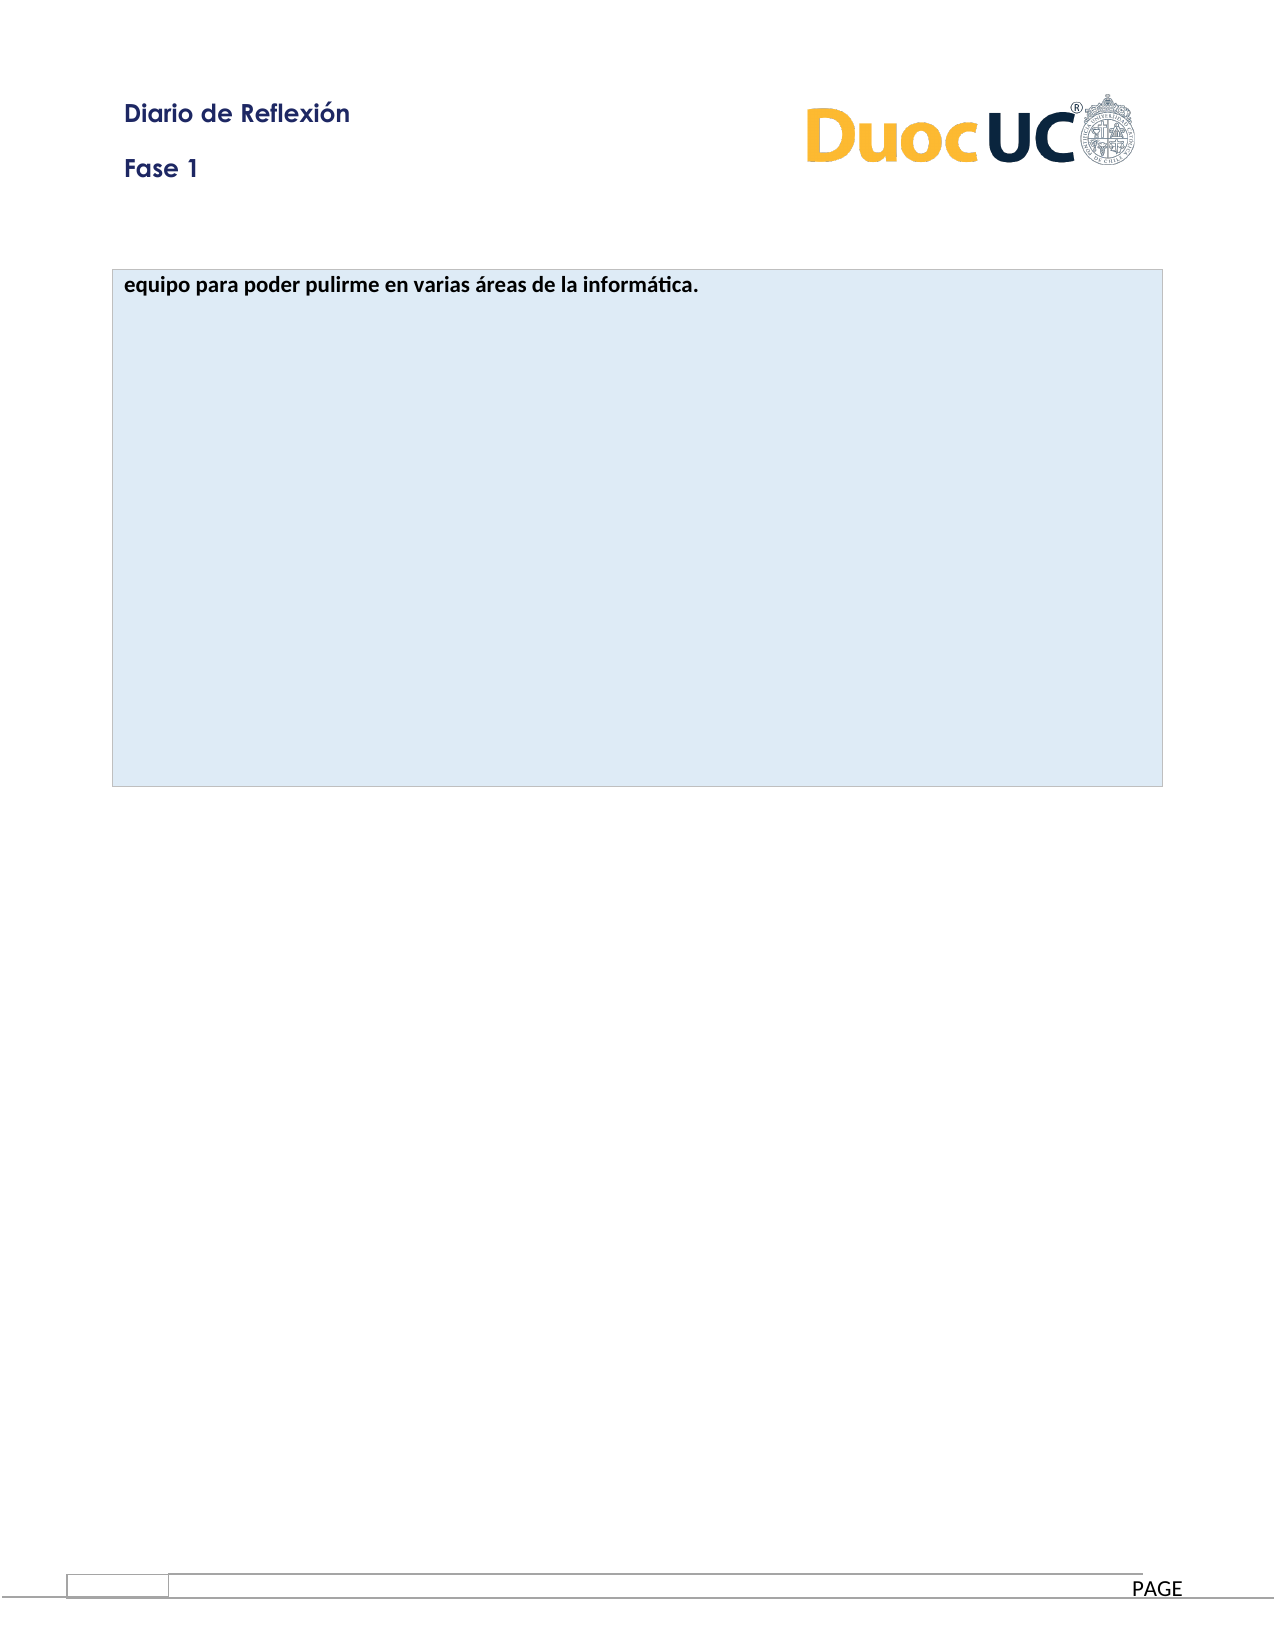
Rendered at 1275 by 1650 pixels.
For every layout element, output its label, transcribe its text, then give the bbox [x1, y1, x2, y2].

picture [807, 94, 1135, 165]
